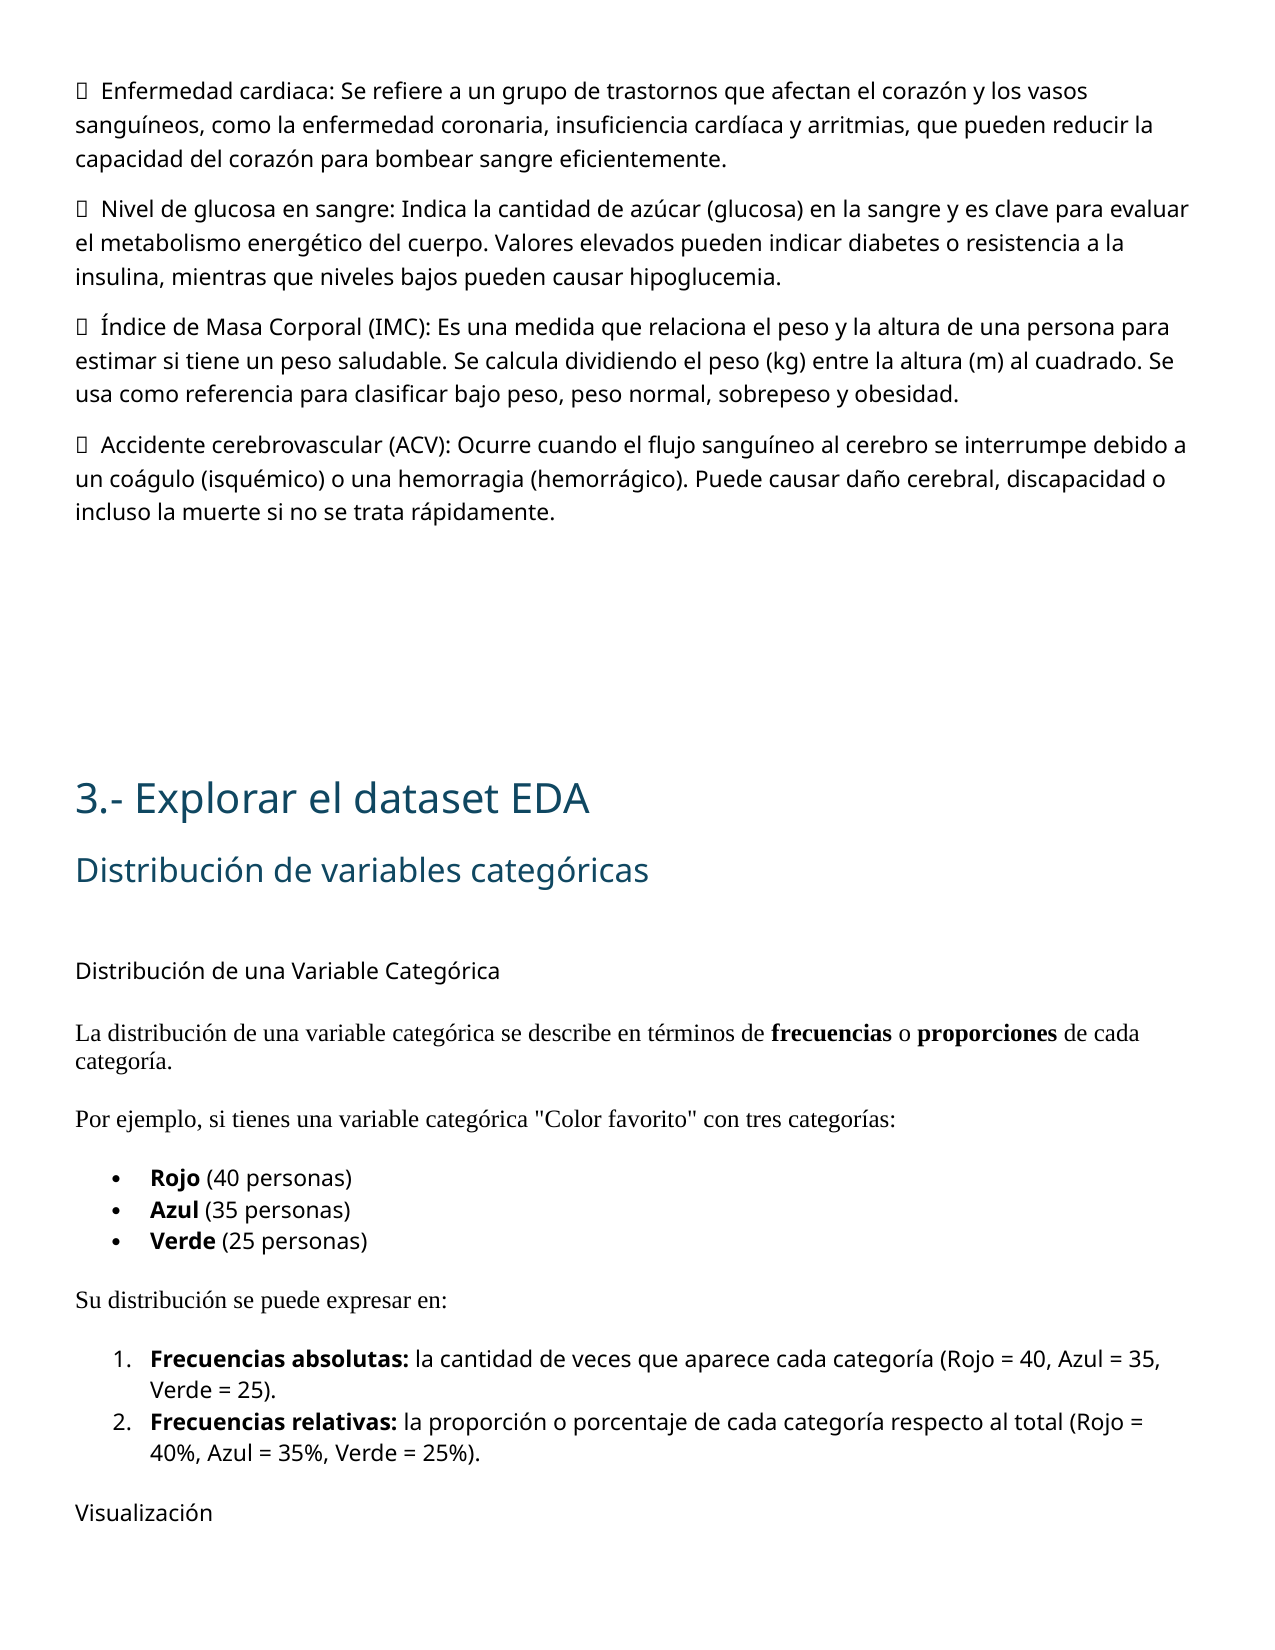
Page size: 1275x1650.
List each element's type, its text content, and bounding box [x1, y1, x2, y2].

text Por ejemplo, si tienes una variable categórica "Color favorito" con tres categorías: [75, 1104, 1200, 1133]
text Visualización [75, 1497, 1200, 1528]
text Su distribución se puede expresar en: [75, 1285, 1200, 1314]
text  Índice de Masa Corporal (IMC): Es una medida que relaciona el peso y la altura de una persona para estimar si tiene un peso saludable. Se calcula dividiendo el peso (kg) entre la altura (m) al cuadrado. Se usa como referencia para clasificar bajo peso, peso normal, sobrepeso y obesidad. [75, 311, 1200, 409]
list Rojo (40 personas) [112, 1162, 1200, 1193]
list Azul (35 personas) [112, 1193, 1200, 1225]
subtitle Distribución de variables categóricas [75, 847, 1200, 892]
text  Enfermedad cardiaca: Se refiere a un grupo de trastornos que afectan el corazón y los vasos sanguíneos, como la enfermedad coronaria, insuficiencia cardíaca y arritmias, que pueden reducir la capacidad del corazón para bombear sangre eficientemente. [75, 75, 1200, 174]
subtitle 3.- Explorar el dataset EDA [75, 769, 1200, 826]
list Frecuencias relativas: la proporción o porcentaje de cada categoría respecto al total (Rojo = 40%, Azul = 35%, Verde = 25%). [112, 1406, 1200, 1468]
list Verde (25 personas) [112, 1225, 1200, 1256]
text Distribución de una Variable Categórica [75, 955, 1200, 986]
text  Accidente cerebrovascular (ACV): Ocurre cuando el flujo sanguíneo al cerebro se interrumpe debido a un coágulo (isquémico) o una hemorragia (hemorrágico). Puede causar daño cerebral, discapacidad o incluso la muerte si no se trata rápidamente. [75, 429, 1200, 527]
text  Nivel de glucosa en sangre: Indica la cantidad de azúcar (glucosa) en la sangre y es clave para evaluar el metabolismo energético del cuerpo. Valores elevados pueden indicar diabetes o resistencia a la insulina, mientras que niveles bajos pueden causar hipoglucemia. [75, 193, 1200, 292]
text La distribución de una variable categórica se describe en términos de frecuencias o proporciones de cada categoría. [75, 1018, 1200, 1075]
list Frecuencias absolutas: la cantidad de veces que aparece cada categoría (Rojo = 40, Azul = 35, Verde = 25). [112, 1343, 1200, 1406]
